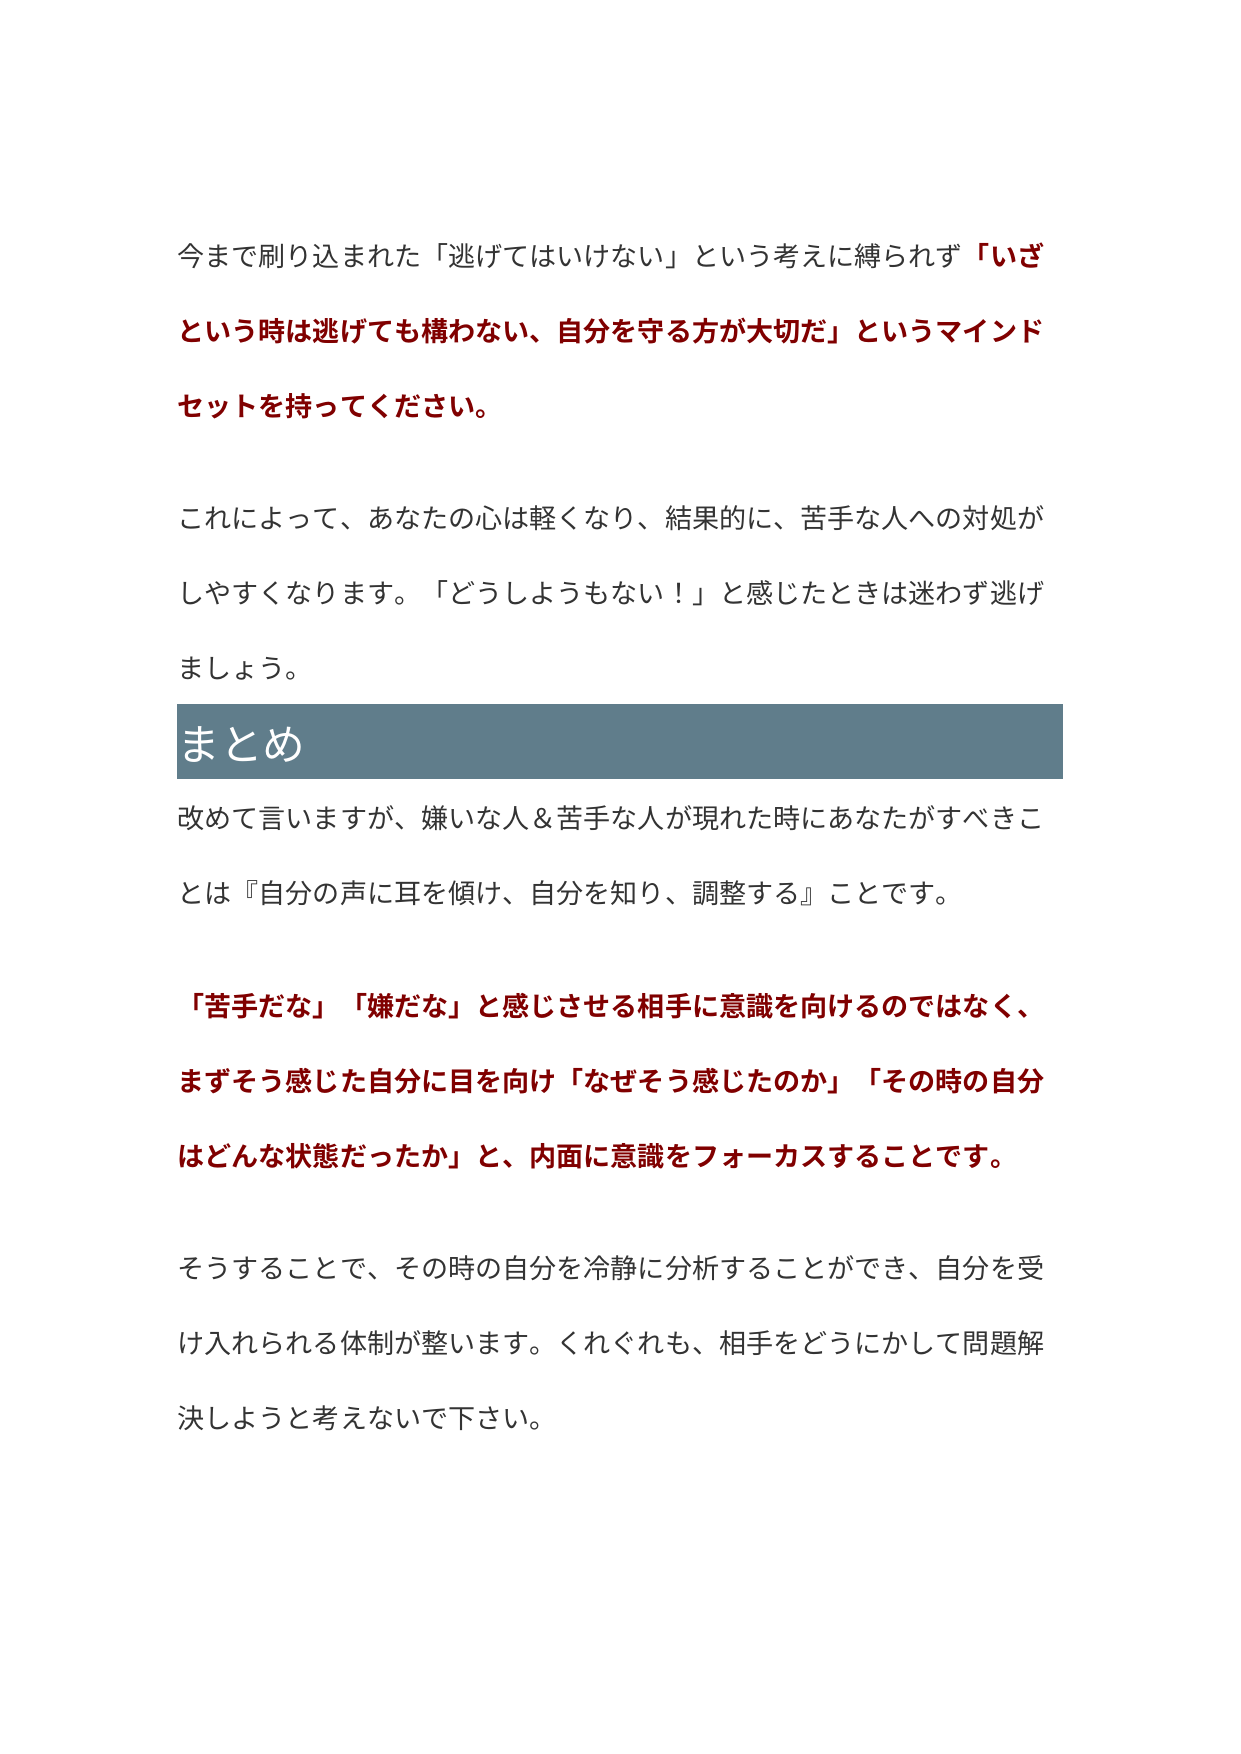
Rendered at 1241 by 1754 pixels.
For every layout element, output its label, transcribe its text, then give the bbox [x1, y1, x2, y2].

text 「苦手だな」「嫌だな」と感じさせる相手に意識を向けるのではなく、まずそう感じた自分に目を向け「なぜそう感じたのか」「その時の自分はどんな状態だったか」と、内面に意識をフォーカスすることです。 [177, 967, 1063, 1192]
text これによって、あなたの心は軽くなり、結果的に、苦手な人への対処がしやすくなります。「どうしようもない！」と感じたときは迷わず逃げましょう。 [177, 479, 1063, 704]
text まとめ [177, 704, 1063, 779]
text そうすることで、その時の自分を冷静に分析することができ、自分を受け入れられる体制が整います。くれぐれも、相手をどうにかして問題解決しようと考えないで下さい。 [177, 1229, 1063, 1454]
text 今まで刷り込まれた「逃げてはいけない」という考えに縛られず「いざという時は逃げても構わない、自分を守る方が大切だ」というマインドセットを持ってください。 [177, 217, 1063, 442]
text 改めて言いますが、嫌いな人＆苦手な人が現れた時にあなたがすべきことは『自分の声に耳を傾け、自分を知り、調整する』ことです。 [177, 779, 1063, 929]
